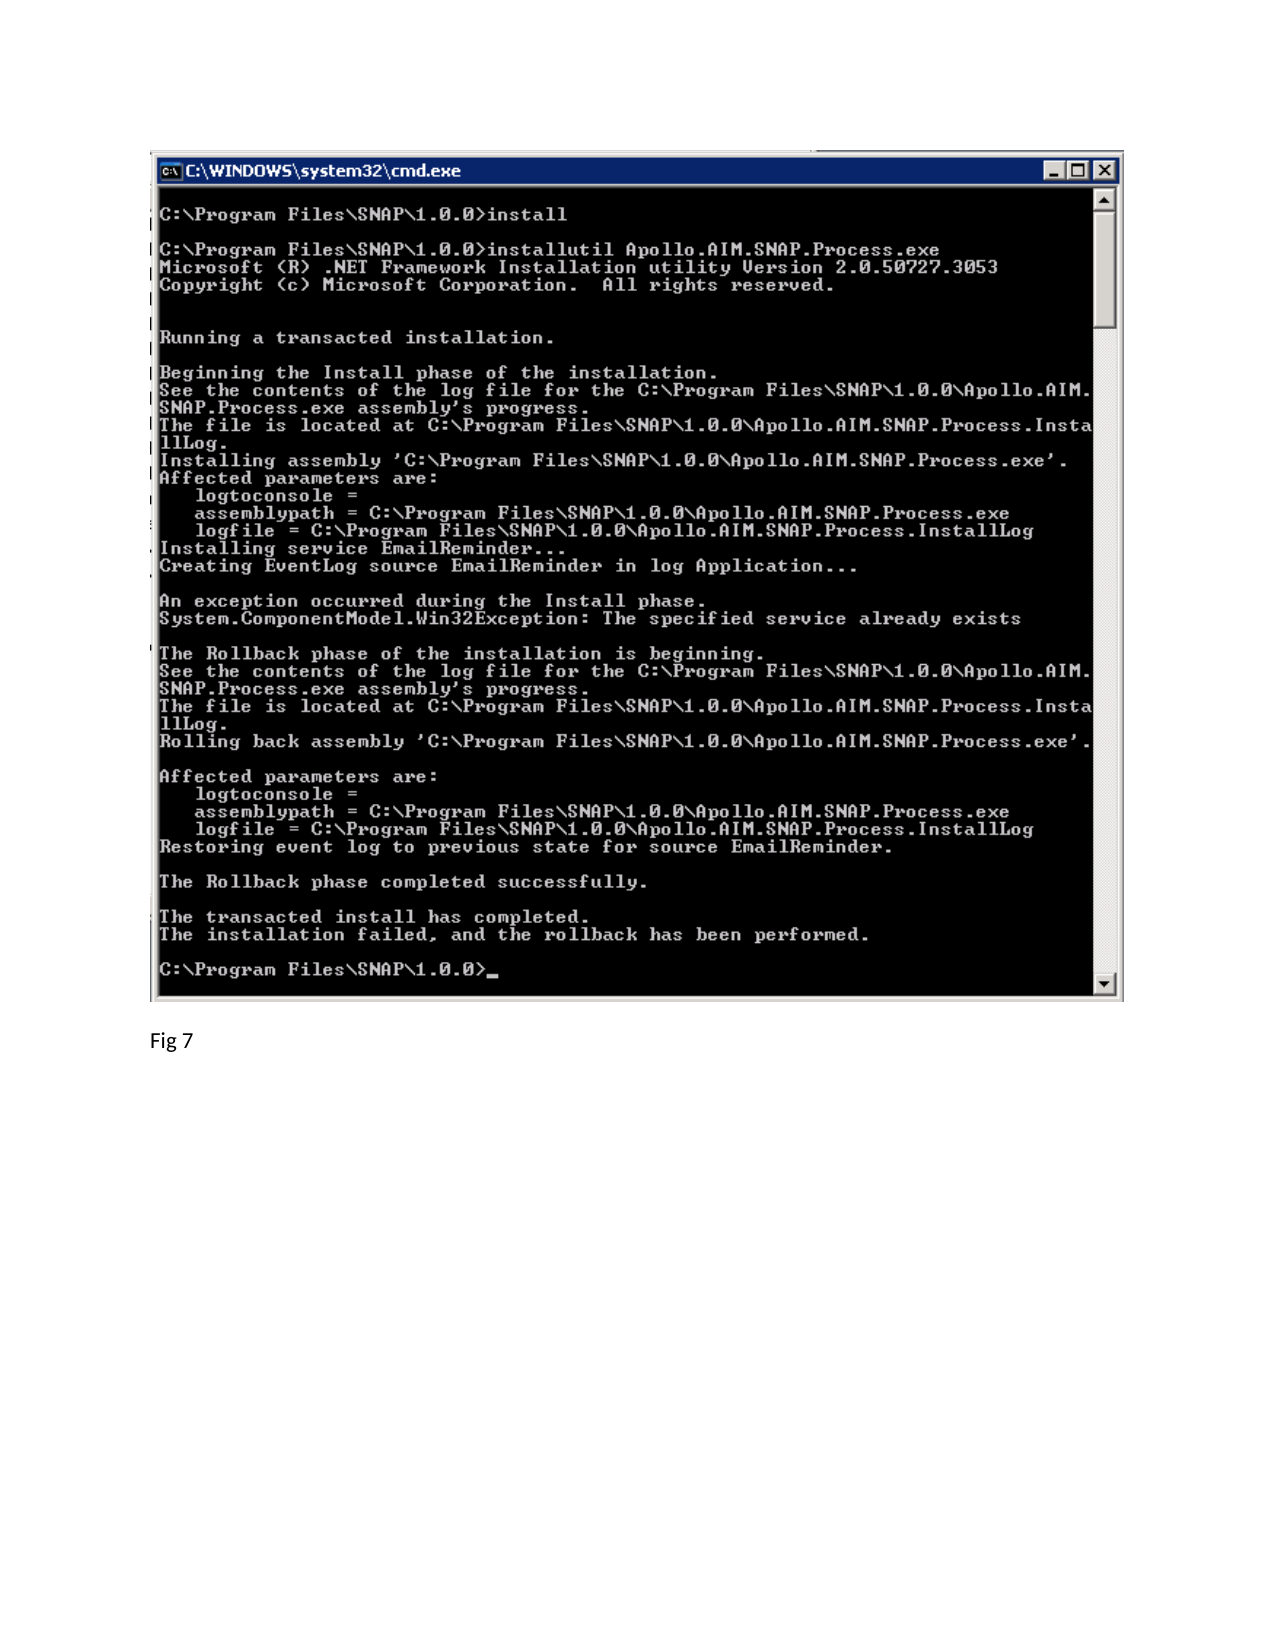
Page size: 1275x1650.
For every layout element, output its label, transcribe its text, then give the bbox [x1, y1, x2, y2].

picture [150, 150, 1124, 1002]
text Fig 7 [150, 1026, 1125, 1054]
